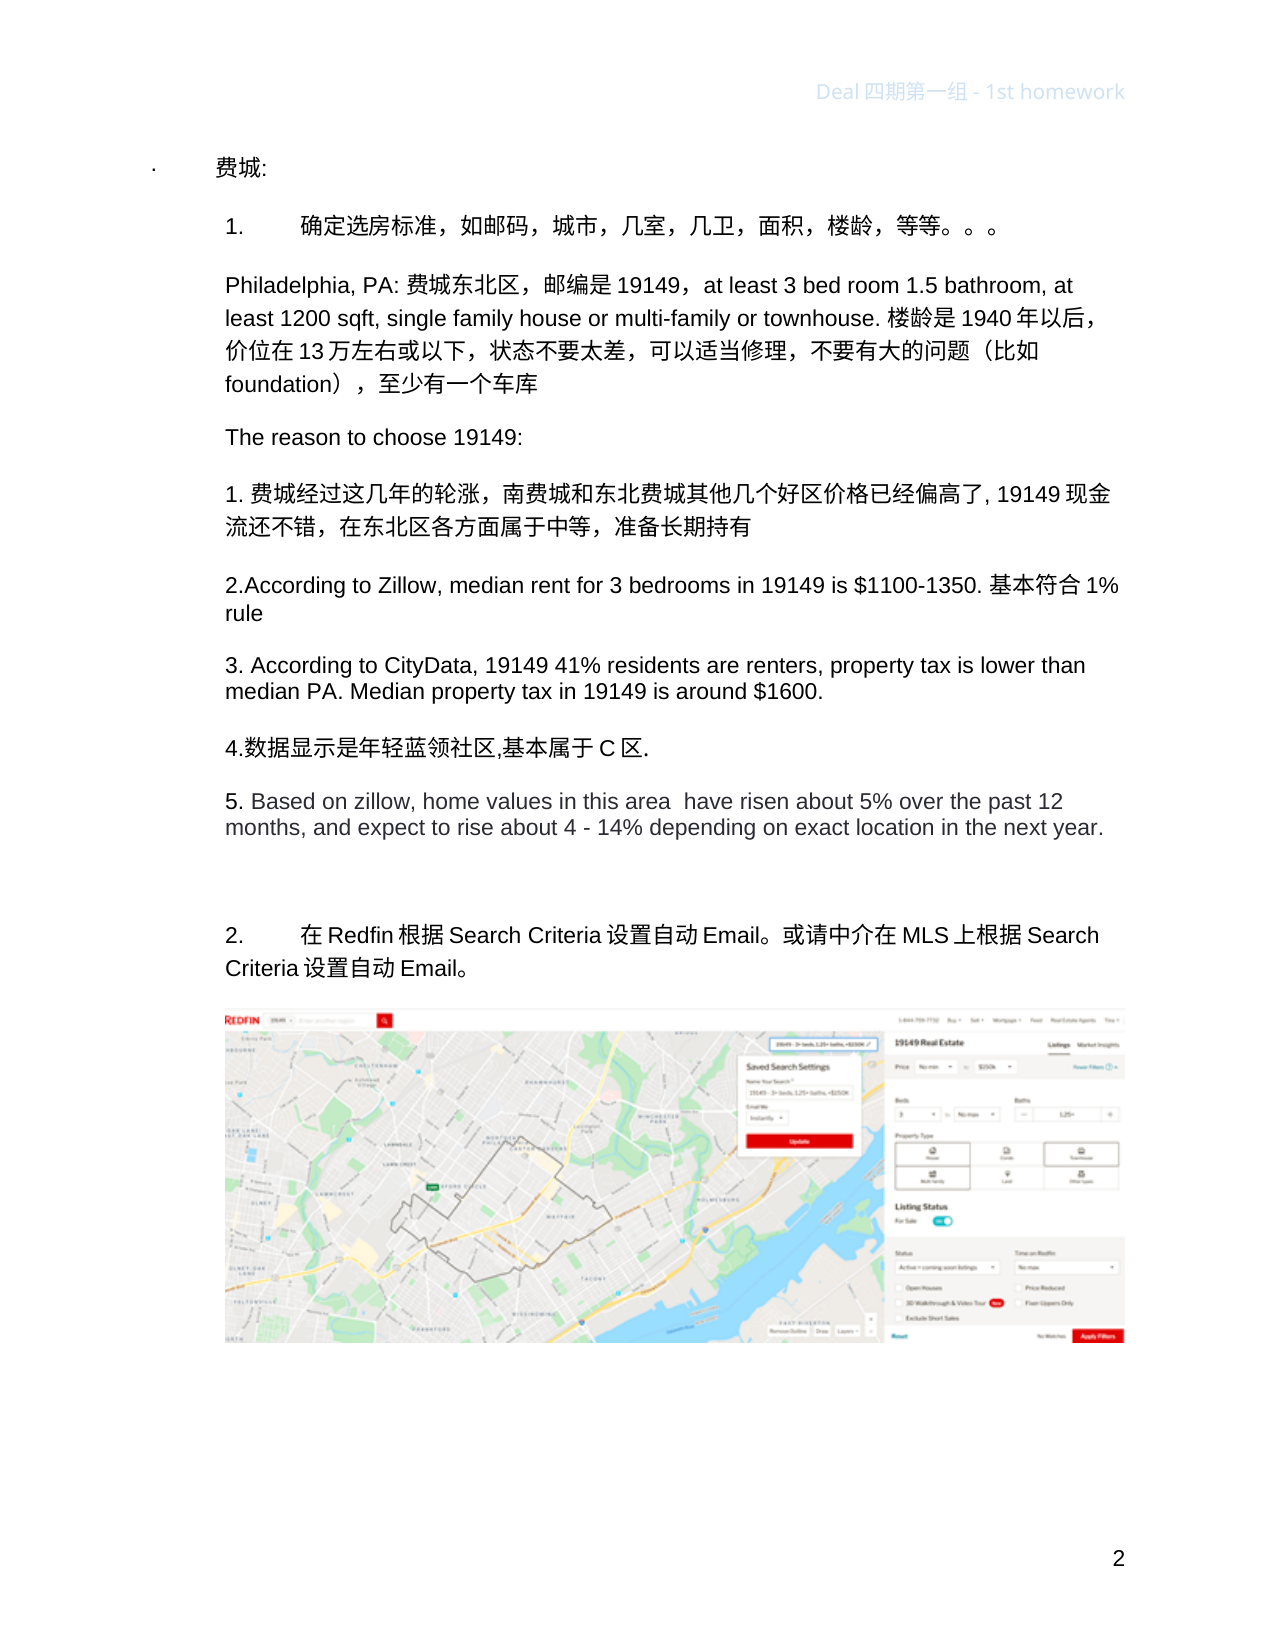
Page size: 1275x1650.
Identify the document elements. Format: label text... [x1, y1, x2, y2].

text · 费城: [150, 150, 1125, 183]
text 1. 确定选房标准，如邮码，城市，几室，几卫，面积，楼龄，等等。。。 [225, 208, 1125, 241]
text 4.数据显示是年轻蓝领社区,基本属于C区. [225, 729, 1125, 763]
text Philadelphia, PA: 费城东北区，邮编是19149，at least 3 bed room 1.5 bathroom, at least 1200 sqft, single family house or multi-family or townhouse. 楼龄是1940年以后，价位在13万左右或以下，状态不要太差，可以适当修理，不要有大的问题（比如foundation），至少有一个车库 [225, 266, 1125, 399]
text 3. According to CityData, 19149 41% residents are renters, property tax is lower than median PA. Median property tax in 19149 is around $1600. [225, 652, 1125, 704]
text 2.According to Zillow, median rent for 3 bedrooms in 19149 is $1100-1350. 基本符合1% rule [225, 567, 1125, 627]
text 5. Based on zillow, home values in this area have risen about 5% over the past 12 months, and expect to rise about 4 - 14% depending on exact location in the next year. [225, 788, 1125, 841]
picture [225, 1008, 1125, 1343]
text The reason to choose 19149: [225, 424, 1125, 451]
text 2. 在Redfin根据Search Criteria设置自动Email。或请中介在MLS上根据Search Criteria设置自动Email。 [225, 917, 1125, 983]
text 1. 费城经过这几年的轮涨，南费城和东北费城其他几个好区价格已经偏高了, 19149现金流还不错，在东北区各方面属于中等，准备长期持有 [225, 476, 1125, 542]
